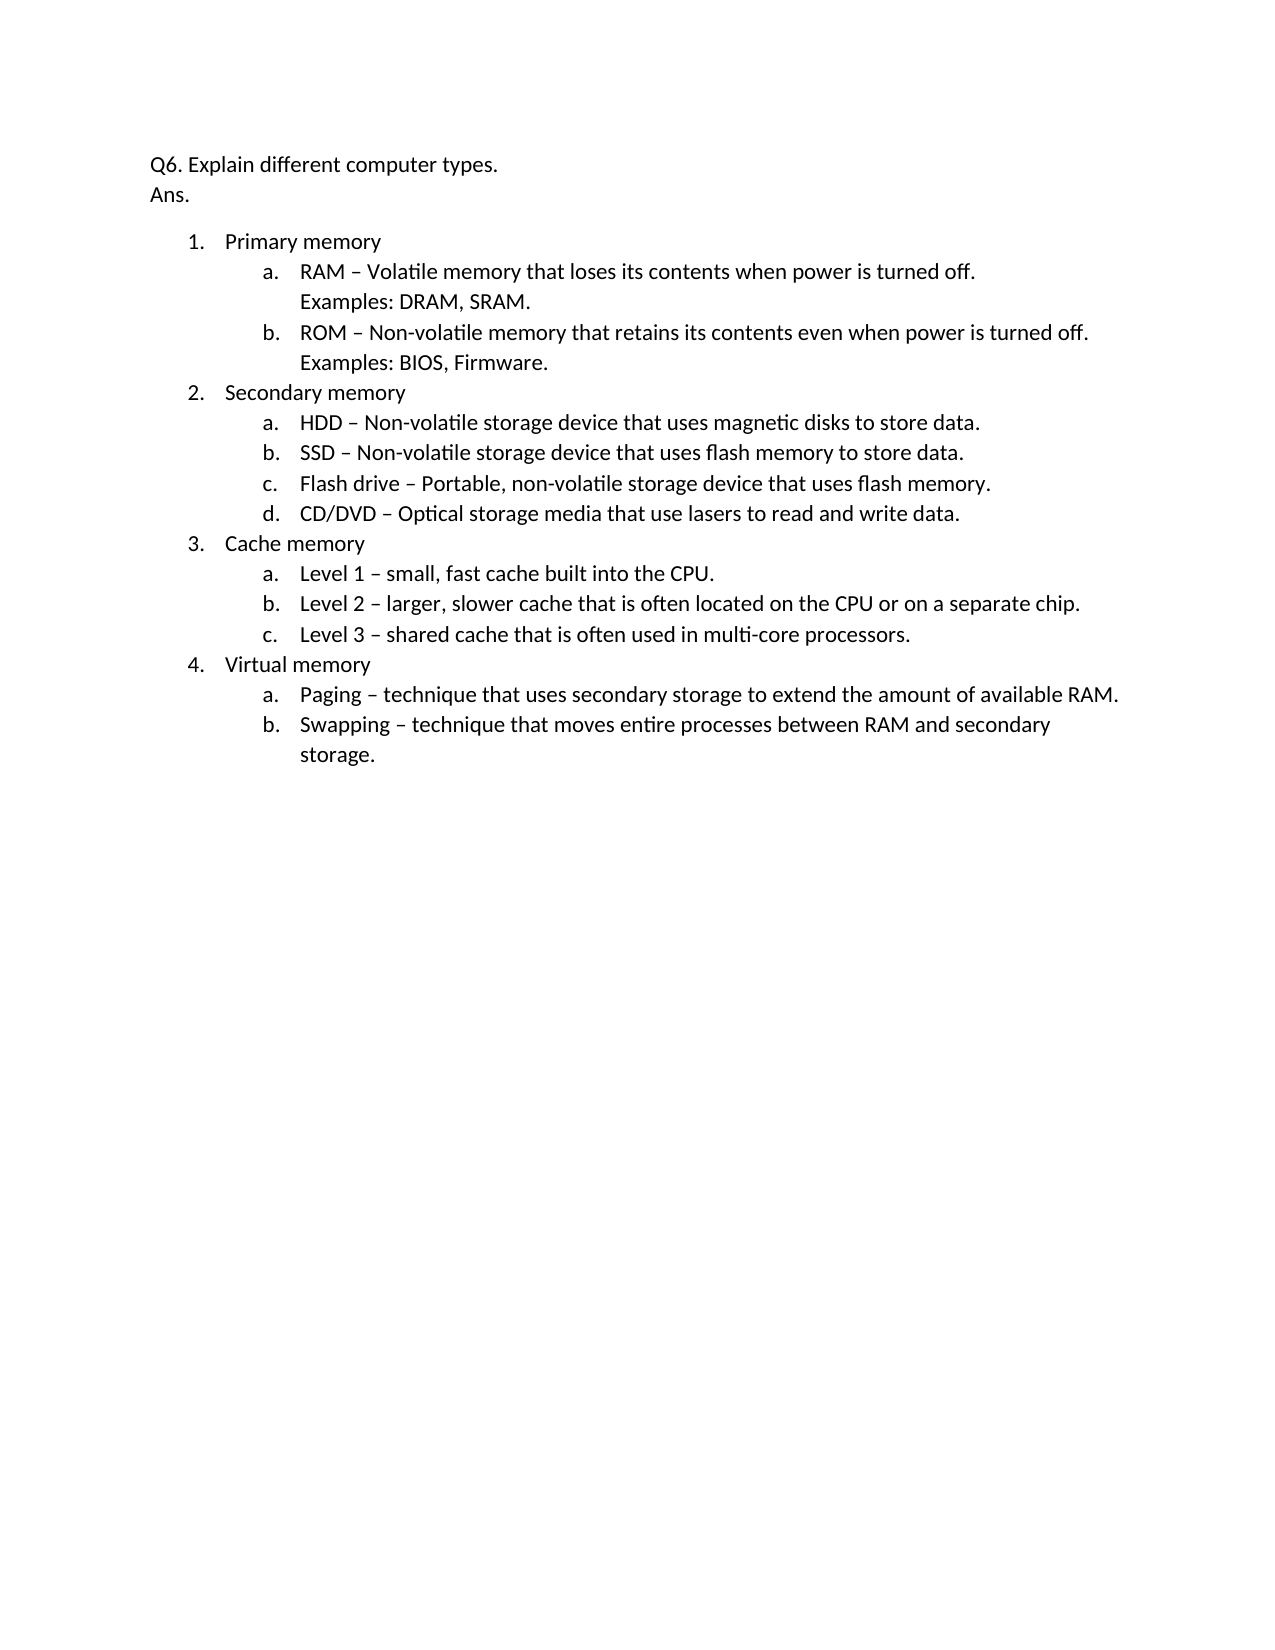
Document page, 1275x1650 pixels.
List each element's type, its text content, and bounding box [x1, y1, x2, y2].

text Q6. Explain different computer types. Ans. [150, 150, 1125, 208]
list Swapping – technique that moves entire processes between RAM and secondary storage. [262, 710, 1125, 769]
list CD/DVD – Optical storage media that use lasers to read and write data. [262, 499, 1125, 527]
list Primary memory [187, 227, 1125, 255]
list Virtual memory [187, 650, 1125, 678]
list Paging – technique that uses secondary storage to extend the amount of available RAM. [262, 680, 1125, 708]
list ROM – Non-volatile memory that retains its contents even when power is turned off. Examples: BIOS, Firmware. [262, 318, 1125, 376]
list Level 1 – small, fast cache built into the CPU. [262, 559, 1125, 587]
list Secondary memory [187, 378, 1125, 406]
list RAM – Volatile memory that loses its contents when power is turned off. Examples: DRAM, SRAM. [262, 257, 1125, 316]
list SSD – Non-volatile storage device that uses flash memory to store data. [262, 438, 1125, 467]
list Level 2 – larger, slower cache that is often located on the CPU or on a separate chip. [262, 589, 1125, 618]
list Flash drive – Portable, non-volatile storage device that uses flash memory. [262, 469, 1125, 497]
list Cache memory [187, 529, 1125, 557]
list Level 3 – shared cache that is often used in multi-core processors. [262, 620, 1125, 648]
list HDD – Non-volatile storage device that uses magnetic disks to store data. [262, 408, 1125, 436]
